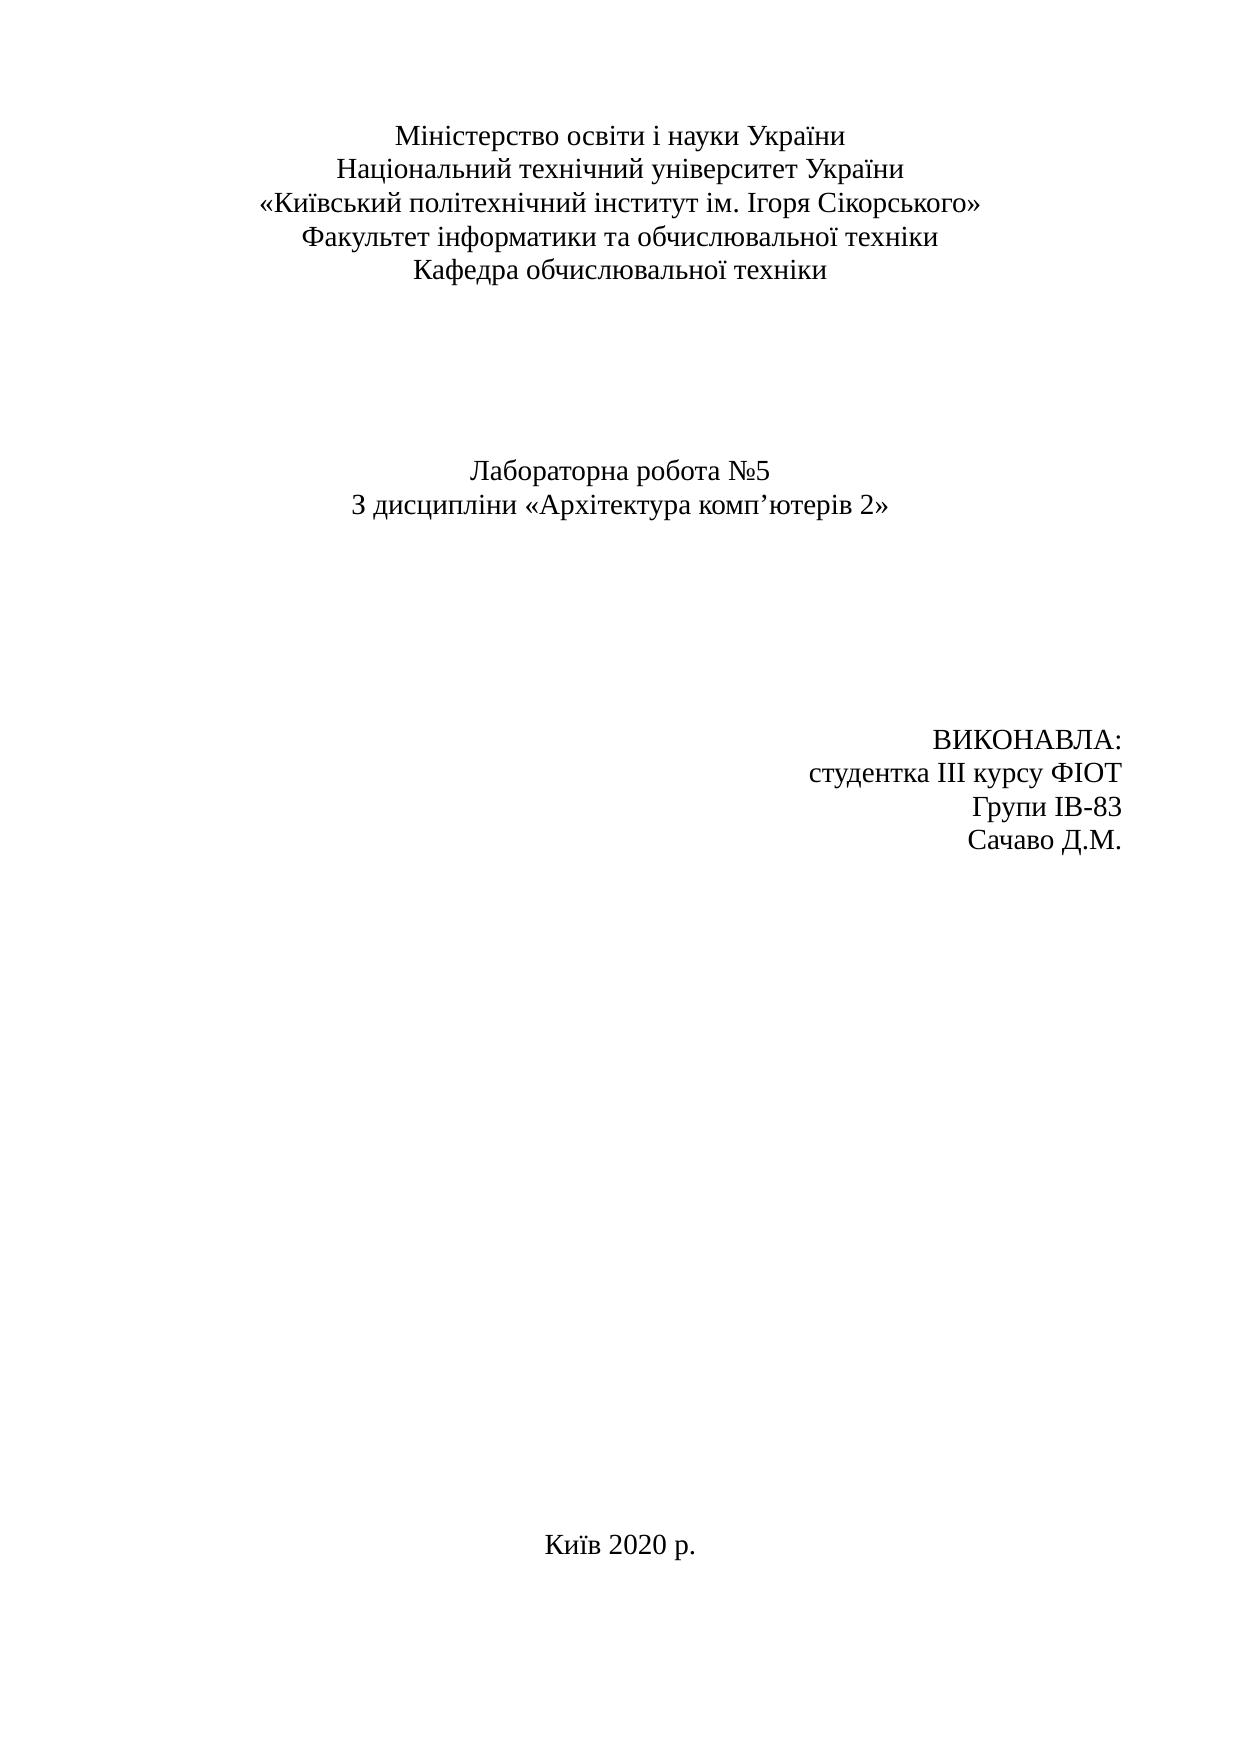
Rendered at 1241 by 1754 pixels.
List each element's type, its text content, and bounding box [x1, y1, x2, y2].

text Кафедра обчислювальної техніки [118, 252, 1122, 286]
text Факультет інформатики та обчислювальної техніки [118, 219, 1122, 252]
text «Київський політехнічний інститут ім. Ігоря Сікорського» [118, 185, 1122, 219]
text студентка ІІІ курсу ФІОТ [118, 755, 1122, 789]
text Національний технічний університет України [118, 152, 1122, 185]
text Київ 2020 р. [118, 1527, 1122, 1560]
text Міністерство освіти і науки України [118, 118, 1122, 152]
text Групи ІВ-83 [118, 789, 1122, 822]
text З дисципліни «Архітектура компʼютерів 2» [118, 487, 1122, 521]
text Лабораторна робота №5 [118, 453, 1122, 487]
text Сачаво Д.М. [118, 822, 1122, 856]
text ВИКОНАВЛА: [118, 722, 1122, 755]
